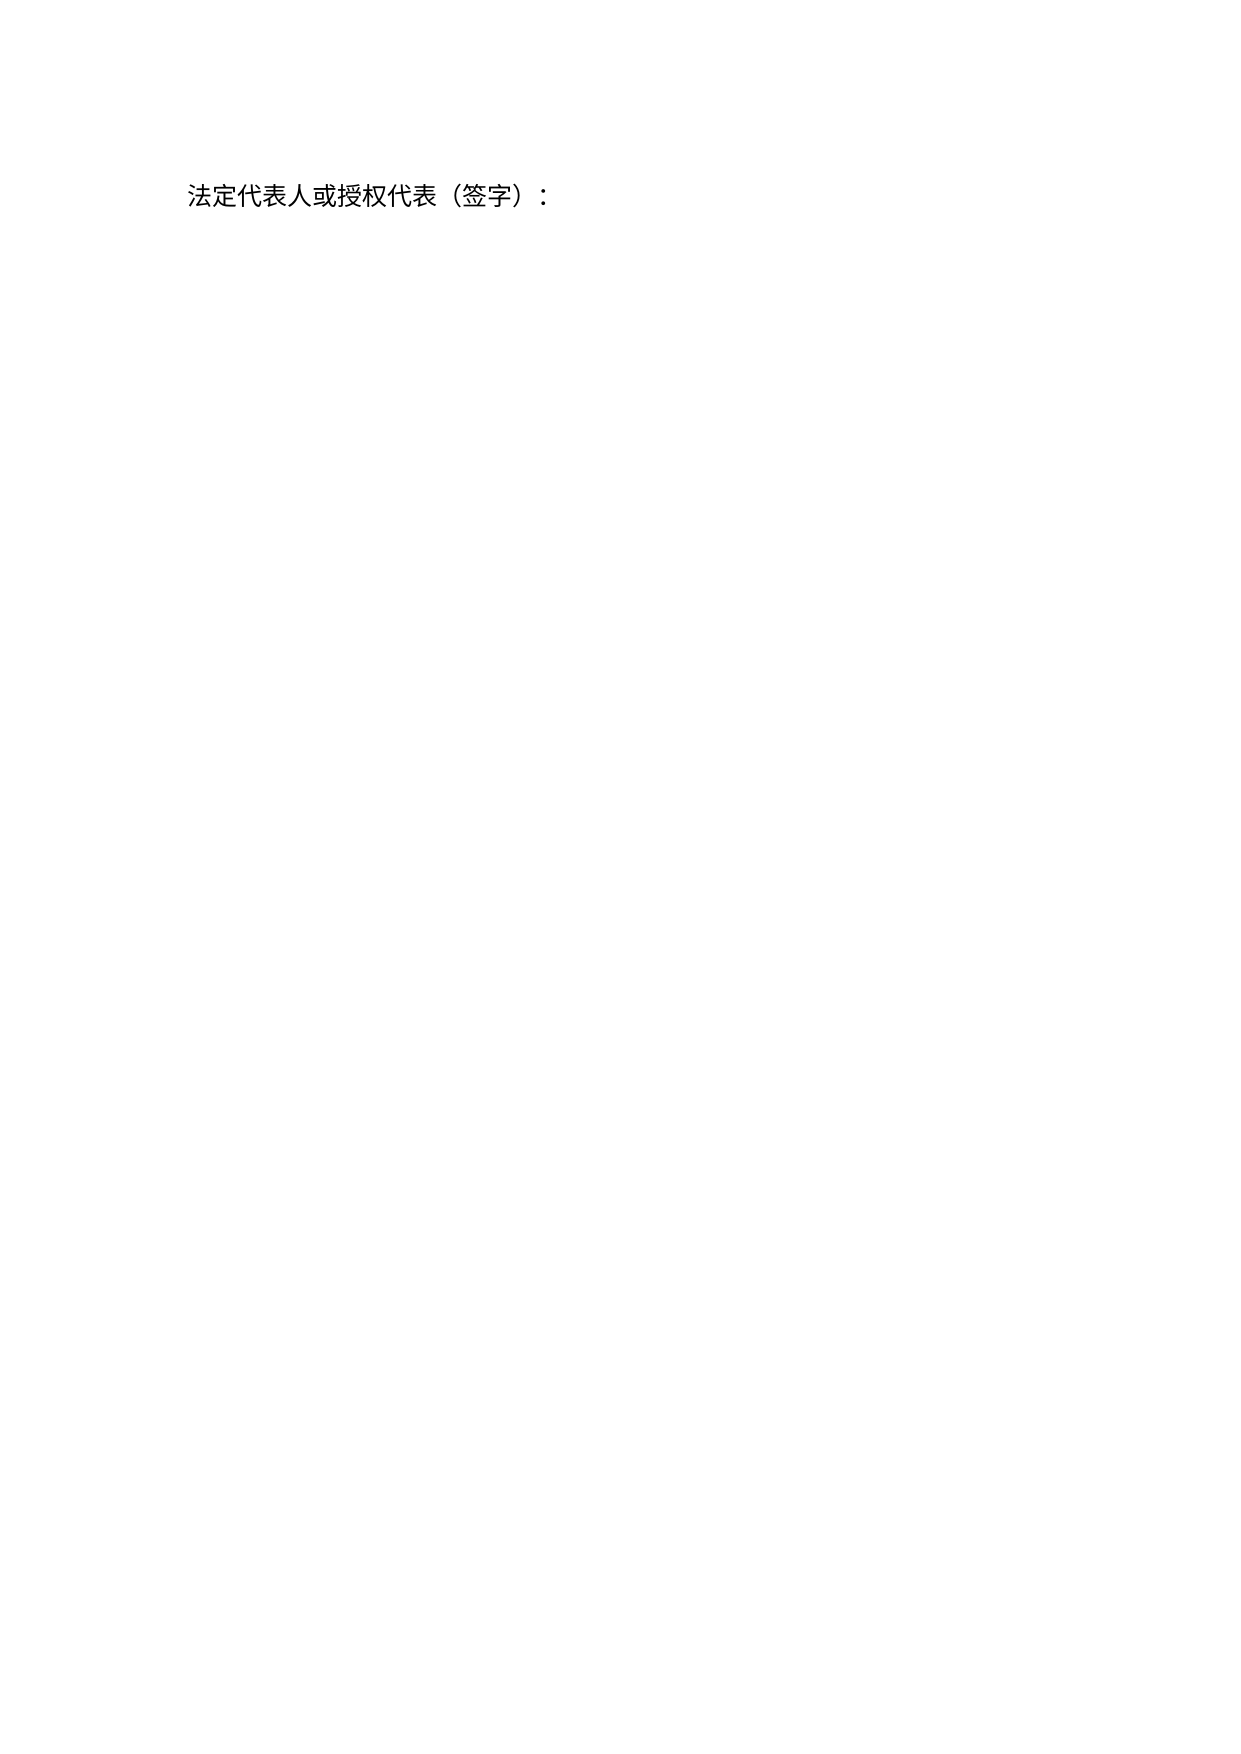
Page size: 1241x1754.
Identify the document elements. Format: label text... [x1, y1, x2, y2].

text 法定代表人或授权代表（签字）： [187, 162, 1053, 227]
